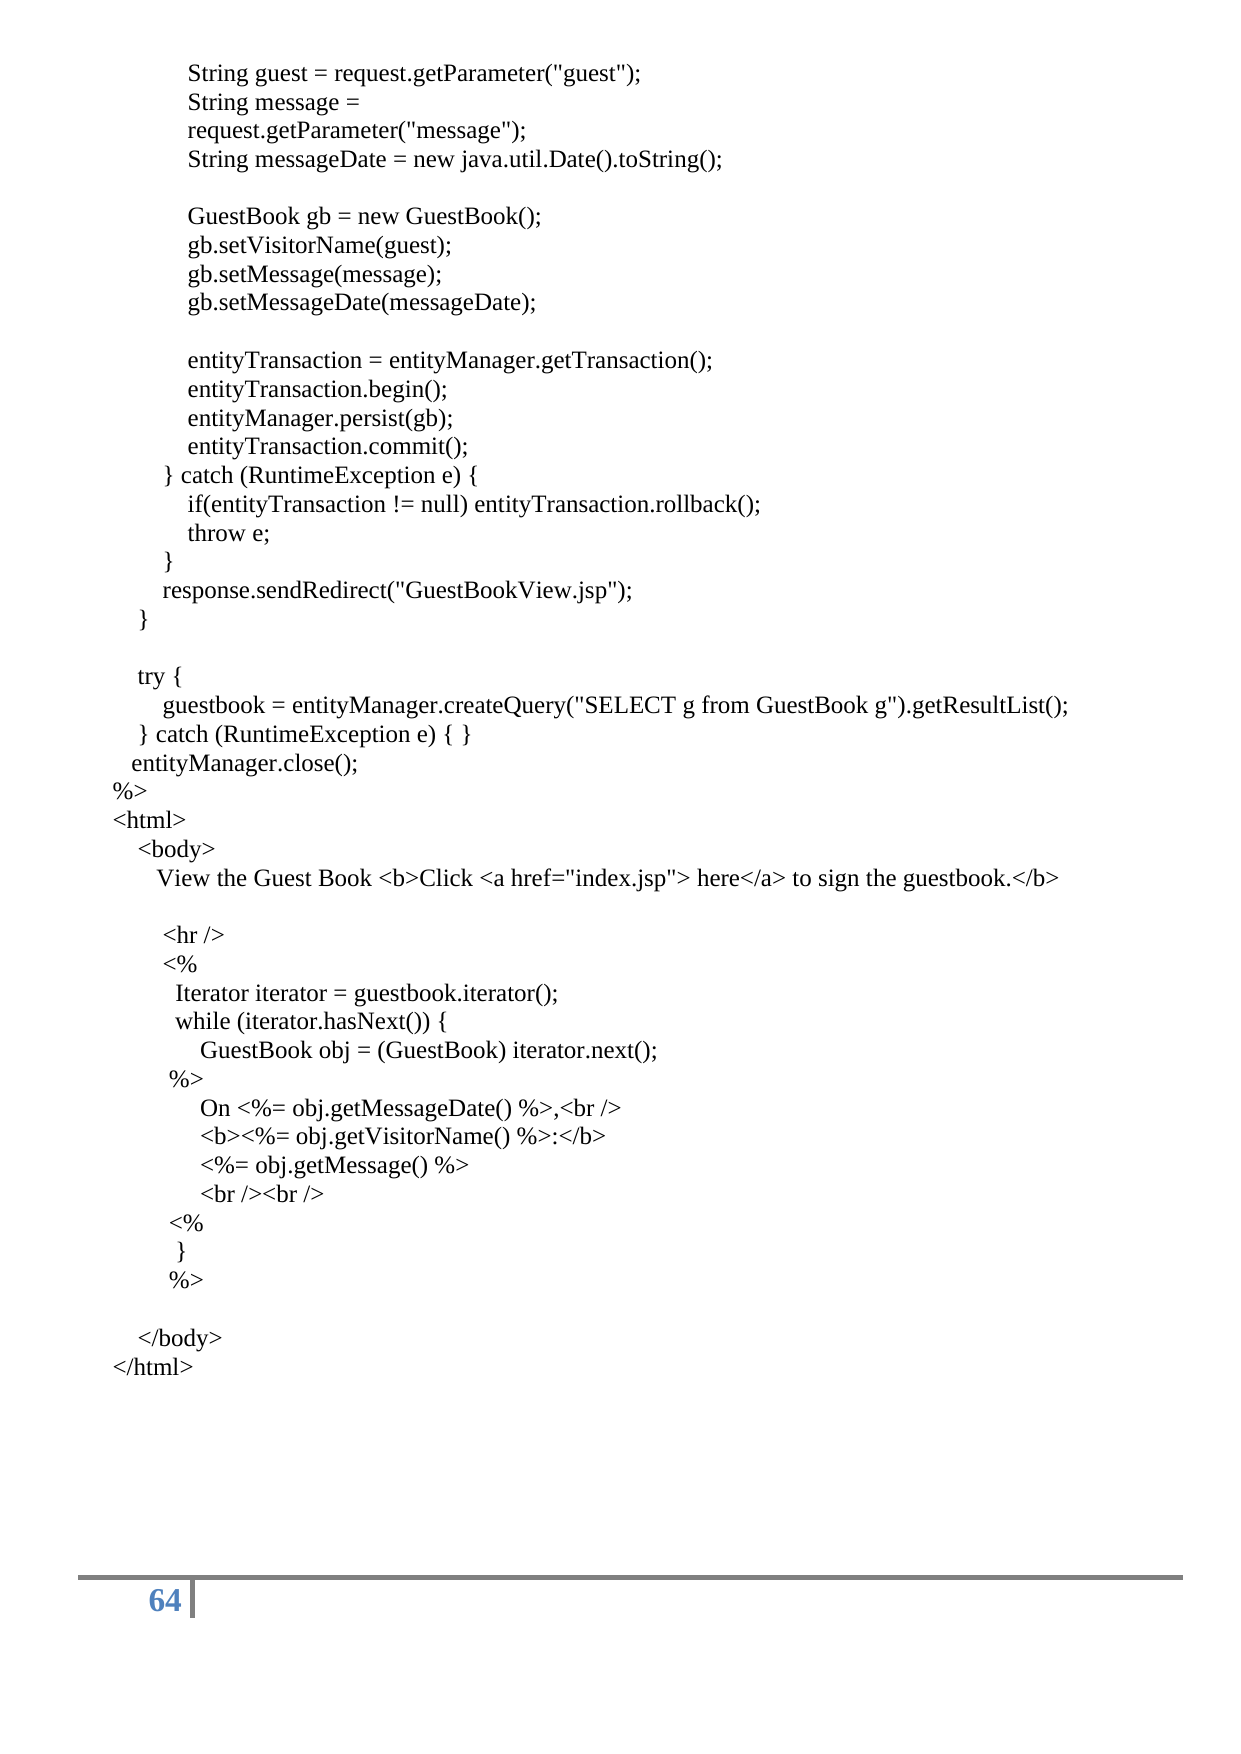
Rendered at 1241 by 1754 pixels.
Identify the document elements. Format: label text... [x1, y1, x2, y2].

text guestbook = entityManager.createQuery("SELECT g from GuestBook g").getResultList(); [162, 690, 1194, 719]
text <hr /> [162, 920, 1194, 949]
text %> [112, 776, 1194, 805]
text response.sendRedirect("GuestBookView.jsp"); [162, 575, 1194, 604]
text } catch (RuntimeException e) { } entityManager.close(); [131, 719, 474, 776]
text %> [169, 1265, 1194, 1294]
text try { [137, 661, 1194, 690]
text <html> [112, 805, 1194, 834]
text <% [169, 1208, 1194, 1236]
text GuestBook gb = new GuestBook(); gb.setVisitorName(guest); gb.setMessage(message); gb.setMessageDate(messageDate); [187, 201, 583, 316]
text } [162, 546, 1194, 575]
text <body> [89, 834, 263, 863]
text String guest = request.getParameter("guest"); String message = request.getParameter("message"); [187, 59, 705, 144]
text <br /><br /> [200, 1179, 1194, 1208]
text <%= obj.getMessage() %> [200, 1150, 1194, 1179]
text </html> [112, 1352, 1194, 1380]
text On <%= obj.getMessageDate() %>,<br /> [200, 1093, 1194, 1121]
text } [89, 1236, 272, 1265]
text if(entityTransaction != null) entityTransaction.rollback(); throw e; [187, 489, 769, 546]
text GuestBook obj = (GuestBook) iterator.next(); [200, 1035, 1194, 1064]
text String messageDate = new java.util.Date().toString(); [187, 144, 1194, 172]
text </body> [89, 1323, 270, 1352]
text <b><%= obj.getVisitorName() %>:</b> [200, 1121, 1194, 1150]
text } [137, 604, 1194, 633]
text entityTransaction = entityManager.getTransaction(); entityTransaction.begin(); entityManager.persist(gb); entityTransaction.commit(); [187, 345, 713, 460]
text %> [169, 1064, 1194, 1093]
text <% [162, 949, 1194, 978]
text View the Guest Book <b>Click <a href="index.jsp"> here</a> to sign the guestbook.</b> [156, 863, 1194, 891]
text Iterator iterator = guestbook.iterator(); while (iterator.hasNext()) { [175, 978, 583, 1035]
text } catch (RuntimeException e) { [162, 460, 1194, 489]
